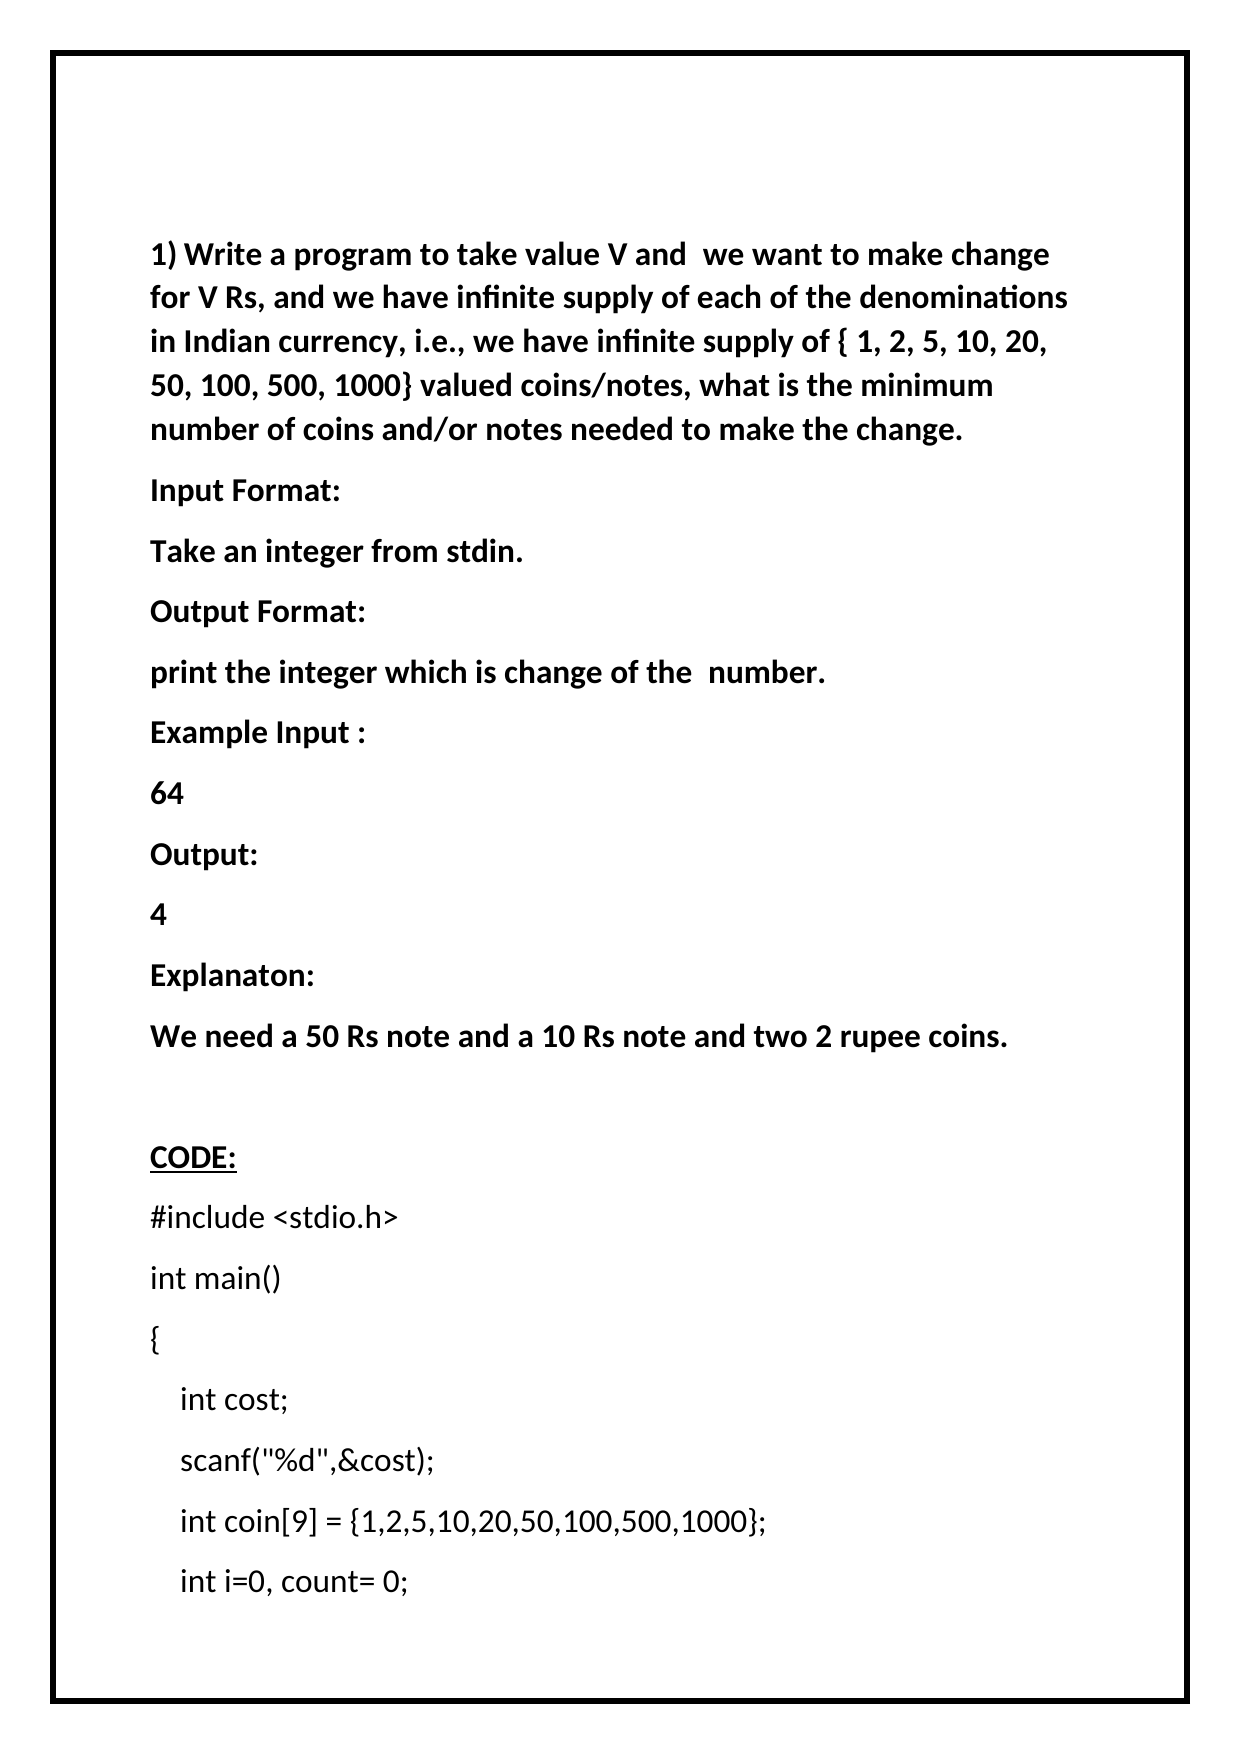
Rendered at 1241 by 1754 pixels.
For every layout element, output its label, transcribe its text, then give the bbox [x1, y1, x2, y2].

text Example Input : [150, 711, 1090, 752]
text 4 [150, 893, 1090, 934]
text scanf("%d",&cost); [150, 1439, 1090, 1480]
text print the integer which is change of the number. [150, 651, 1090, 692]
text Output Format: [150, 590, 1090, 631]
text 64 [150, 772, 1090, 813]
text 1) Write a program to take value V and we want to make change for V Rs, and we have infinite supply of each of the denominations in Indian currency, i.e., we have infinite supply of { 1, 2, 5, 10, 20, 50, 100, 500, 1000} valued coins/notes, what is the minimum number of coins and/or notes needed to make the change. [150, 232, 1090, 449]
text CODE: [150, 1136, 1090, 1177]
text { [150, 1318, 1090, 1358]
text Output: [150, 833, 1090, 873]
text Explanaton: [150, 954, 1090, 995]
text Input Format: [150, 469, 1090, 510]
text int cost; [150, 1378, 1090, 1419]
text int main() [150, 1257, 1090, 1298]
text int i=0, count= 0; [150, 1560, 1090, 1601]
text We need a 50 Rs note and a 10 Rs note and two 2 rupee coins. [150, 1014, 1090, 1055]
text Take an integer from stdin. [150, 529, 1090, 570]
text #include <stdio.h> [150, 1196, 1090, 1237]
text int coin[9] = {1,2,5,10,20,50,100,500,1000}; [150, 1499, 1090, 1540]
